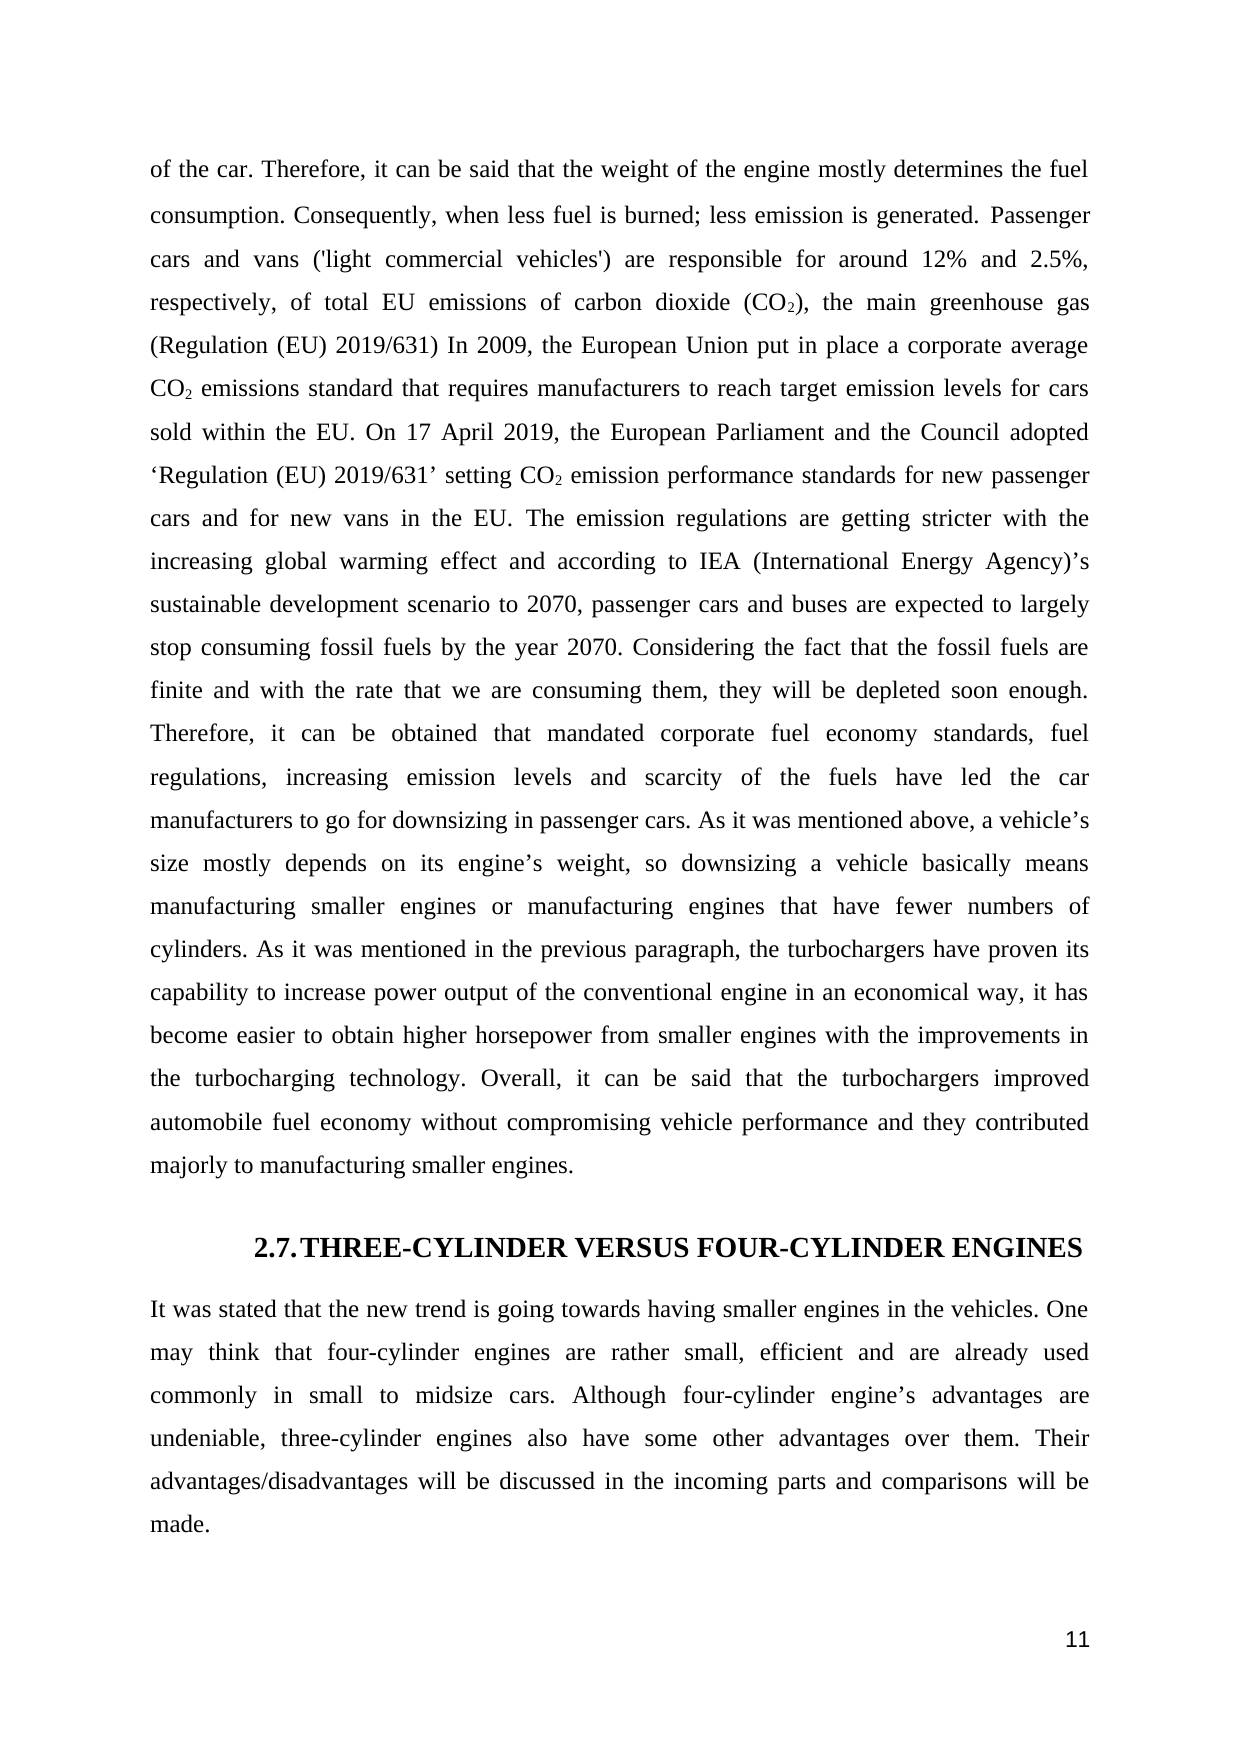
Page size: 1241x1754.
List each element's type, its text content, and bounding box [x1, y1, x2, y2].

text It was stated that the new trend is going towards having smaller engines in the vehicles. One may think that four-cylinder engines are rather small, efficient and are already used commonly in small to midsize cars. Although four-cylinder engine’s advantages are undeniable, three-cylinder engines also have some other advantages over them. Their advantages/disadvantages will be discussed in the incoming parts and comparisons will be made. [150, 1294, 1090, 1538]
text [150, 154, 1090, 1178]
subtitle THREE-CYLINDER VERSUS FOUR-CYLINDER ENGINES [253, 1230, 1090, 1264]
